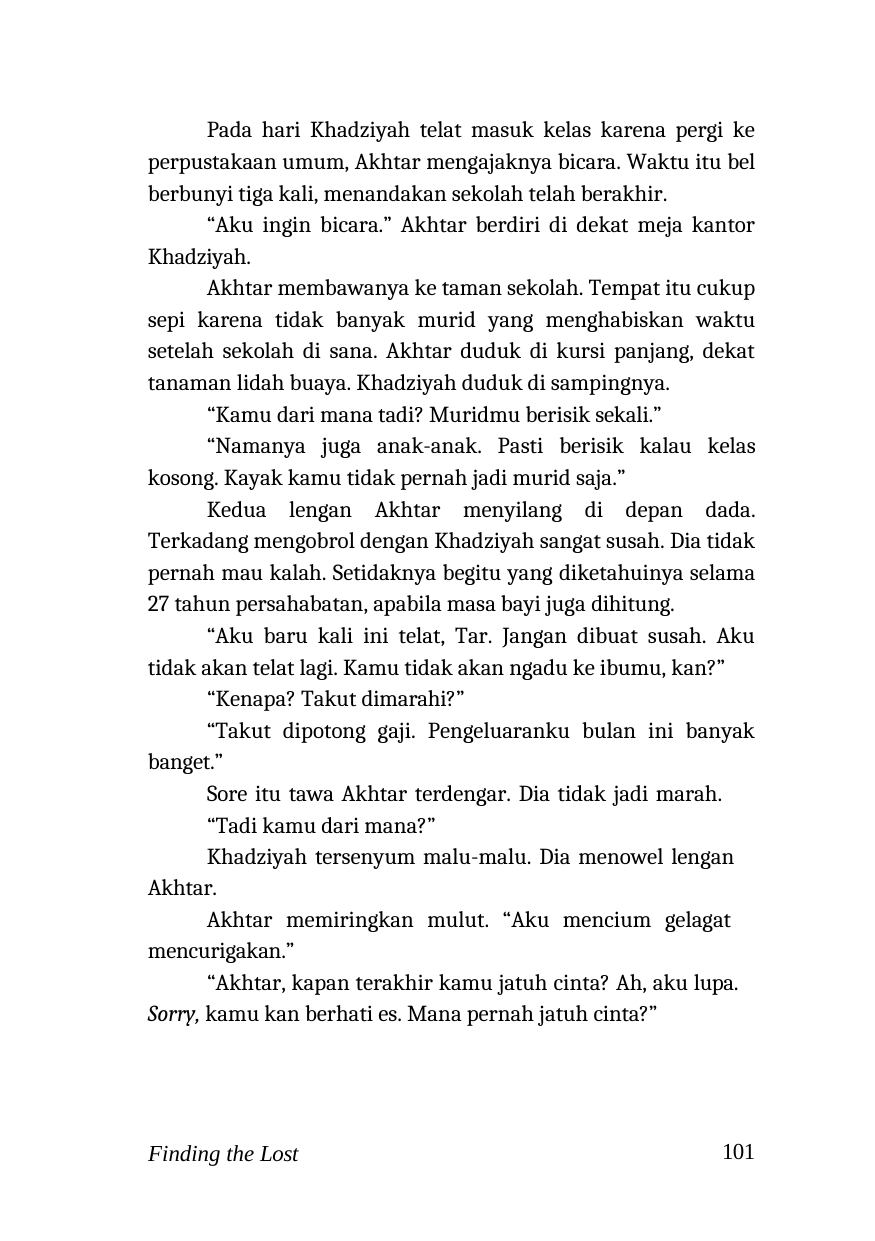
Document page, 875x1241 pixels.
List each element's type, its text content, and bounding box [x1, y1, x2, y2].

text Sorry, kamu kan berhati es. Mana pernah jatuh cinta?” [148, 1001, 768, 1028]
text Pada hari Khadziyah telat masuk kelas karena pergi ke perpustakaan umum, Akhtar mengajaknya bicara. Waktu itu bel berbunyi tiga kali, menandakan sekolah telah berakhir. [148, 117, 756, 207]
text “Kamu dari mana tadi? Muridmu berisik sekali.” [207, 402, 768, 428]
text Akhtar memiringkan mulut. “Aku mencium gelagat mencurigakan.” [148, 906, 768, 964]
text “Takut dipotong gaji. Pengeluaranku bulan ini banyak banget.” [148, 718, 756, 776]
text “Aku ingin bicara.” Akhtar berdiri di dekat meja kantor Khadziyah. [148, 212, 756, 270]
text Sore itu tawa Akhtar terdengar. Dia tidak jadi marah. “Tadi kamu dari mana?” [207, 781, 723, 839]
text “Akhtar, kapan terakhir kamu jatuh cinta? Ah, aku lupa. [207, 969, 768, 996]
text Akhtar membawanya ke taman sekolah. Tempat itu cukup sepi karena tidak banyak murid yang menghabiskan waktu setelah sekolah di sana. Akhtar duduk di kursi panjang, dekat tanaman lidah buaya. Khadziyah duduk di sampingnya. [148, 275, 756, 396]
text “Namanya juga anak-anak. Pasti berisik kalau kelas kosong. Kayak kamu tidak pernah jadi murid saja.” [148, 433, 756, 491]
text Khadziyah tersenyum malu-malu. Dia menowel lengan Akhtar. [148, 844, 768, 901]
text Kedua lengan Akhtar menyilang di depan dada. Terkadang mengobrol dengan Khadziyah sangat susah. Dia tidak pernah mau kalah. Setidaknya begitu yang diketahuinya selama 27 tahun persahabatan, apabila masa bayi juga dihitung. [148, 496, 756, 617]
text “Kenapa? Takut dimarahi?” [207, 686, 768, 712]
text “Aku baru kali ini telat, Tar. Jangan dibuat susah. Aku tidak akan telat lagi. Kamu tidak akan ngadu ke ibumu, kan?” [148, 623, 756, 681]
